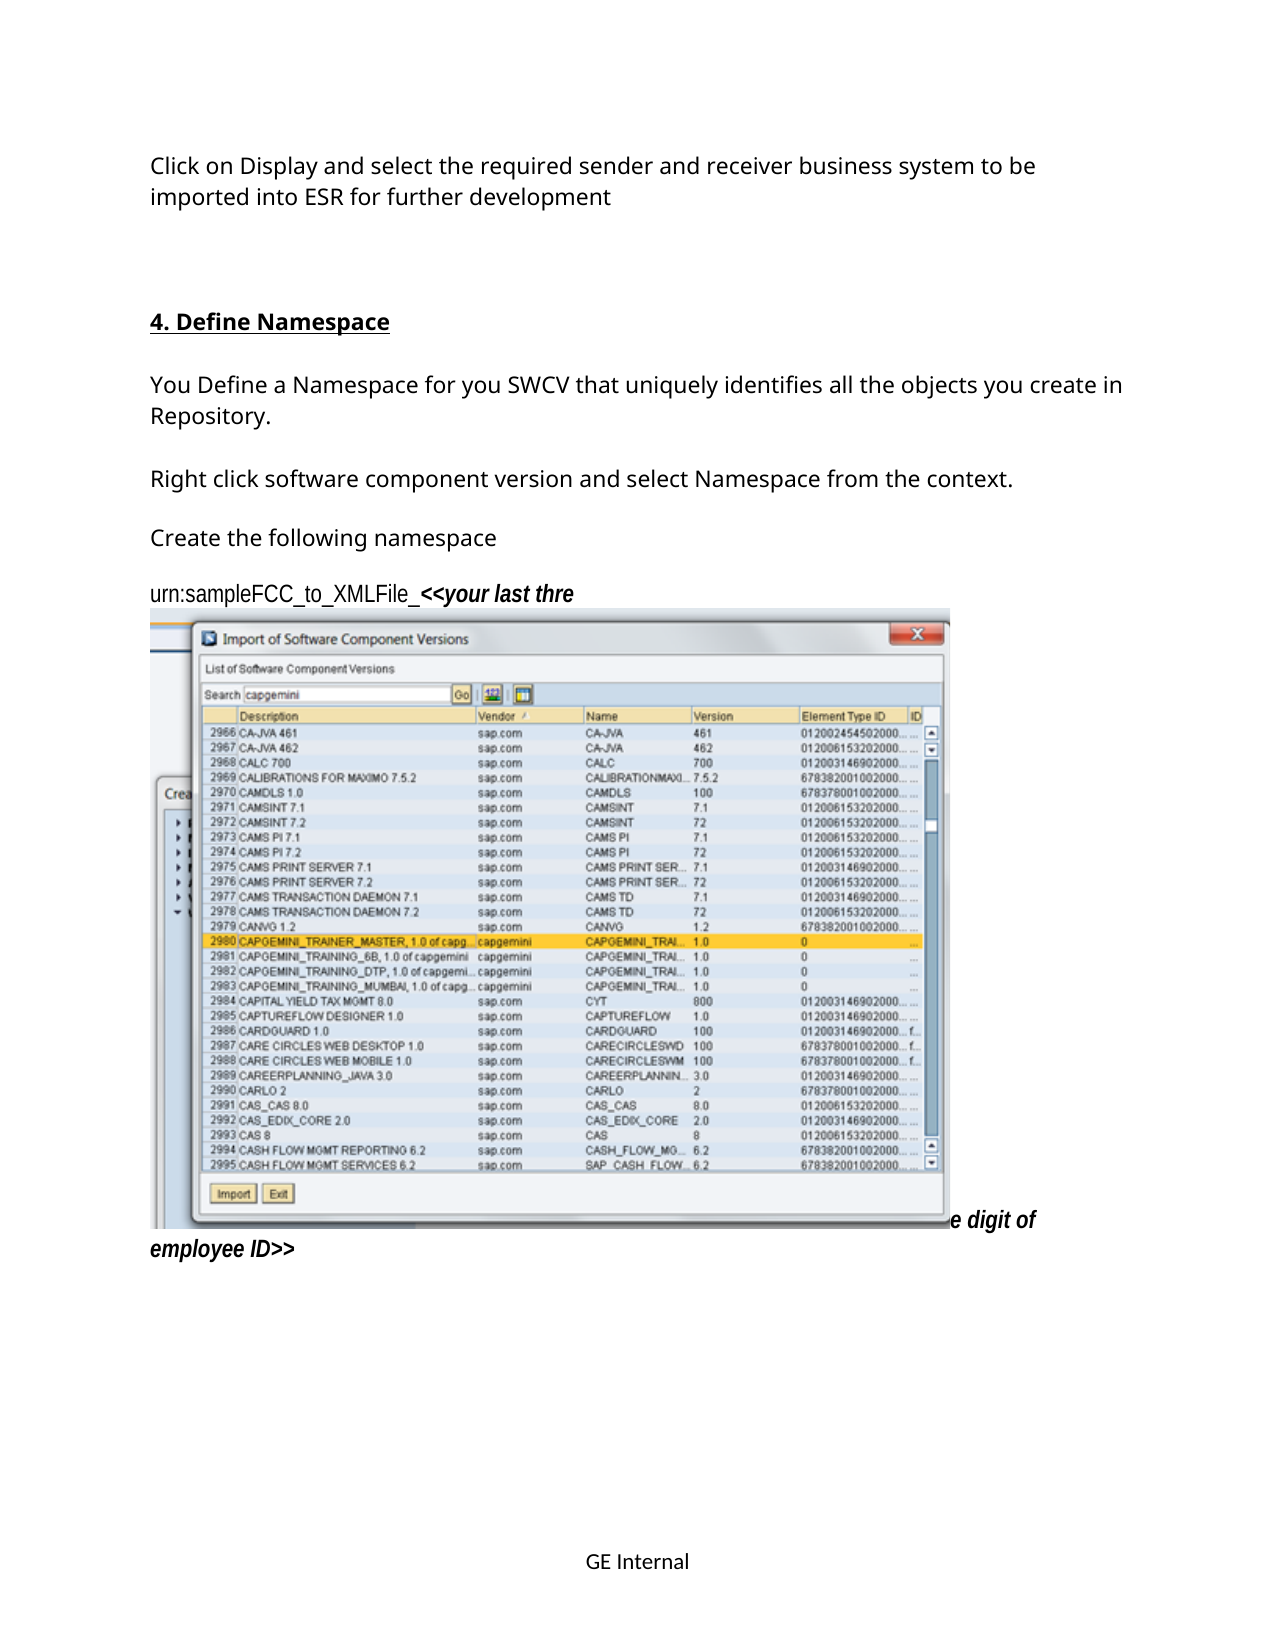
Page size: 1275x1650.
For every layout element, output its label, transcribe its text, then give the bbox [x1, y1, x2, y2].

picture [150, 608, 951, 1229]
text Click on Display and select the required sender and receiver business system to be imported into ESR for further development [150, 150, 1125, 212]
text Right click software component version and select Namespace from the context. [150, 462, 1125, 494]
text You Define a Namespace for you SWCV that uniquely identifies all the objects you create in Repository. [150, 369, 1125, 431]
text Create the following namespace [150, 522, 1125, 553]
text 4. Define Namespace [150, 306, 1125, 337]
